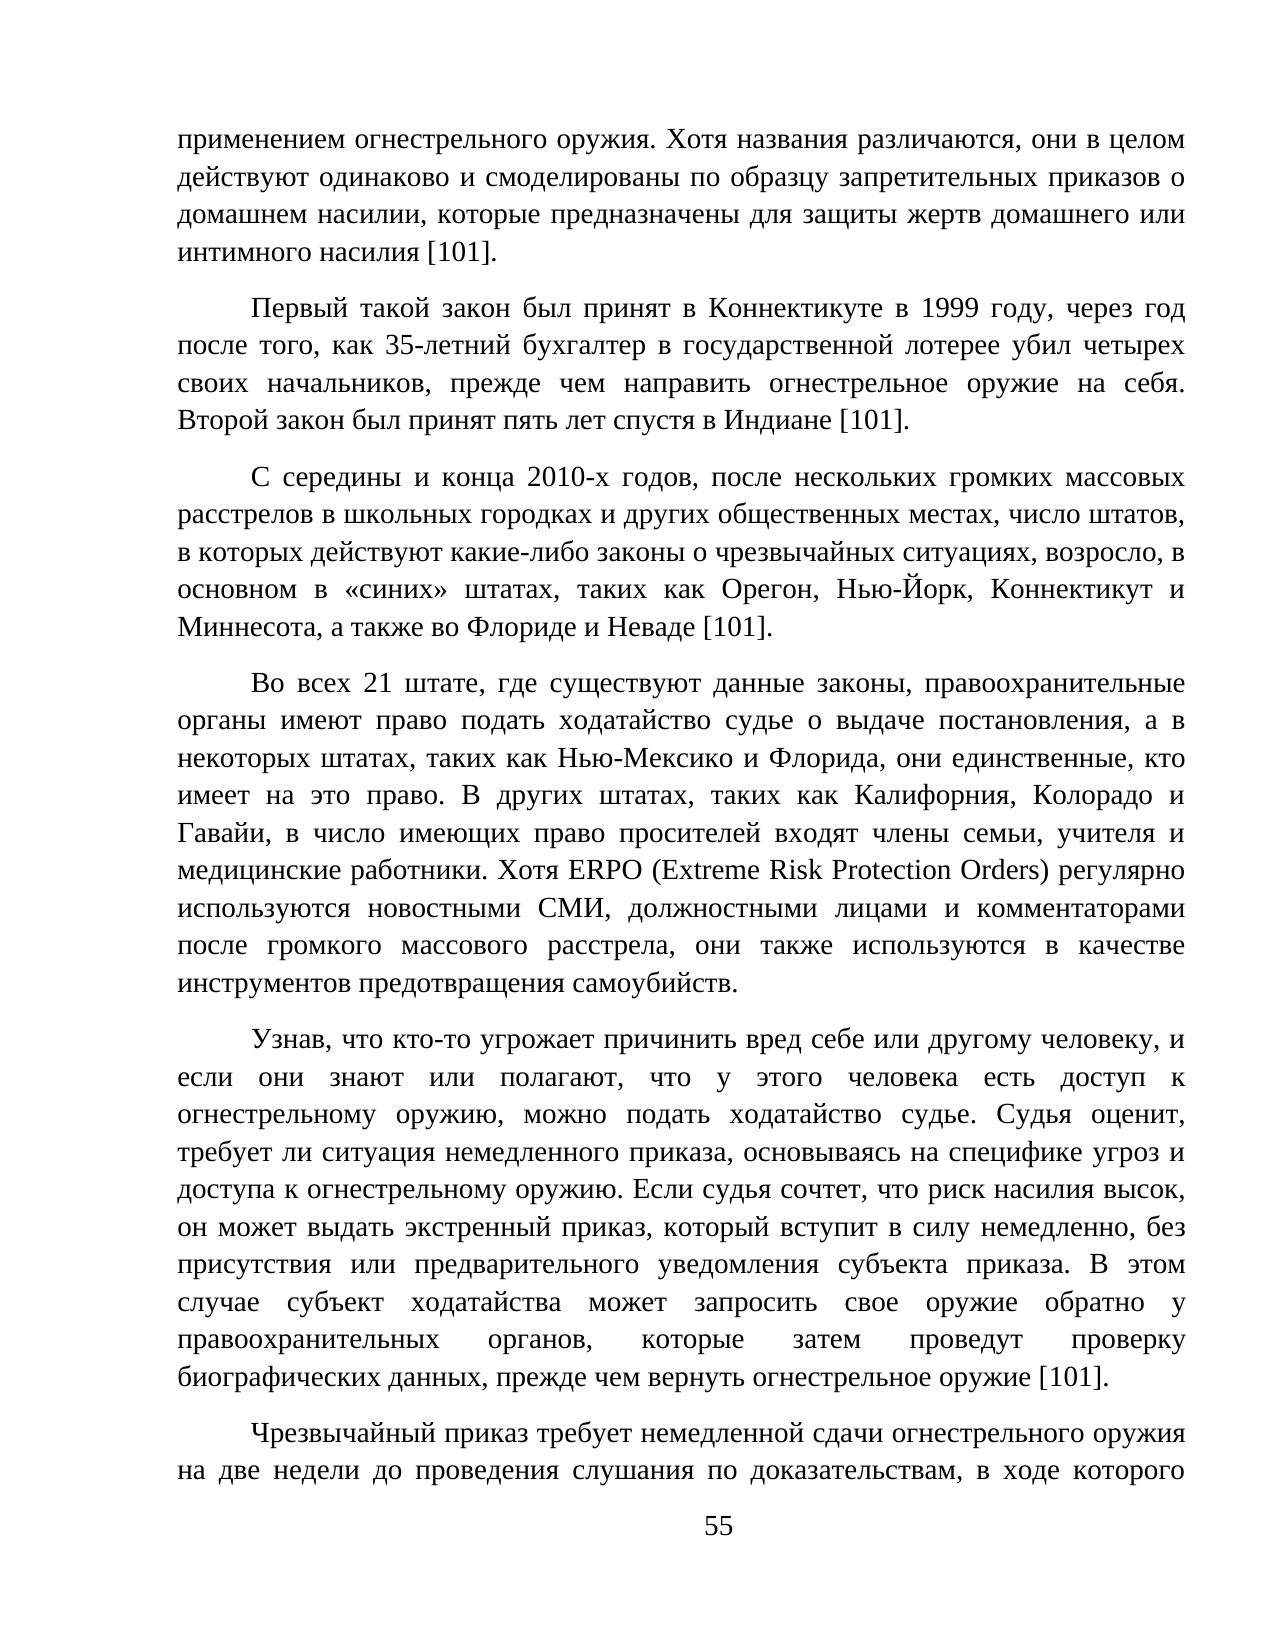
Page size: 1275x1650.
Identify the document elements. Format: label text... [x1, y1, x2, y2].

text Узнав, что кто-то угрожает причинить вред себе или другому человеку, и если они знают или полагают, что у этого человека есть доступ к огнестрельному оружию, можно подать ходатайство судье. Судья оценит, требует ли ситуация немедленного приказа, основываясь на специфике угроз и доступа к огнестрельному оружию. Если судья сочтет, что риск насилия высок, он может выдать экстренный приказ, который вступит в силу немедленно, без присутствия или предварительного уведомления субъекта приказа. В этом случае субъект ходатайства может запросить свое оружие обратно у правоохранительных органов, которые затем проведут проверку биографических данных, прежде чем вернуть огнестрельное оружие [101]. [177, 1018, 1186, 1393]
text Во всех 21 штате, где существуют данные законы, правоохранительные органы имеют право подать ходатайство судье о выдаче постановления, а в некоторых штатах, таких как Нью-Мексико и Флорида, они единственные, кто имеет на это право. В других штатах, таких как Калифорния, Колорадо и Гавайи, в число имеющих право просителей входят члены семьи, учителя и медицинские работники. Хотя ERPO (Extreme Risk Protection Orders) регулярно используются новостными СМИ, должностными лицами и комментаторами после громкого массового расстрела, они также используются в качестве инструментов предотвращения самоубийств. [177, 662, 1186, 1000]
text Первый такой закон был принят в Коннектикуте в 1999 году, через год после того, как 35-летний бухгалтер в государственной лотерее убил четырех своих начальников, прежде чем направить огнестрельное оружие на себя. Второй закон был принят пять лет спустя в Индиане [101]. [177, 287, 1186, 437]
text С середины и конца 2010-х годов, после нескольких громких массовых расстрелов в школьных городках и других общественных местах, число штатов, в которых действуют какие-либо законы о чрезвычайных ситуациях, возросло, в основном в «синих» штатах, таких как Орегон, Нью-Йорк, Коннектикут и Миннесота, а также во Флориде и Неваде [101]. [177, 456, 1186, 643]
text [177, 118, 1186, 268]
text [177, 1412, 1186, 1487]
